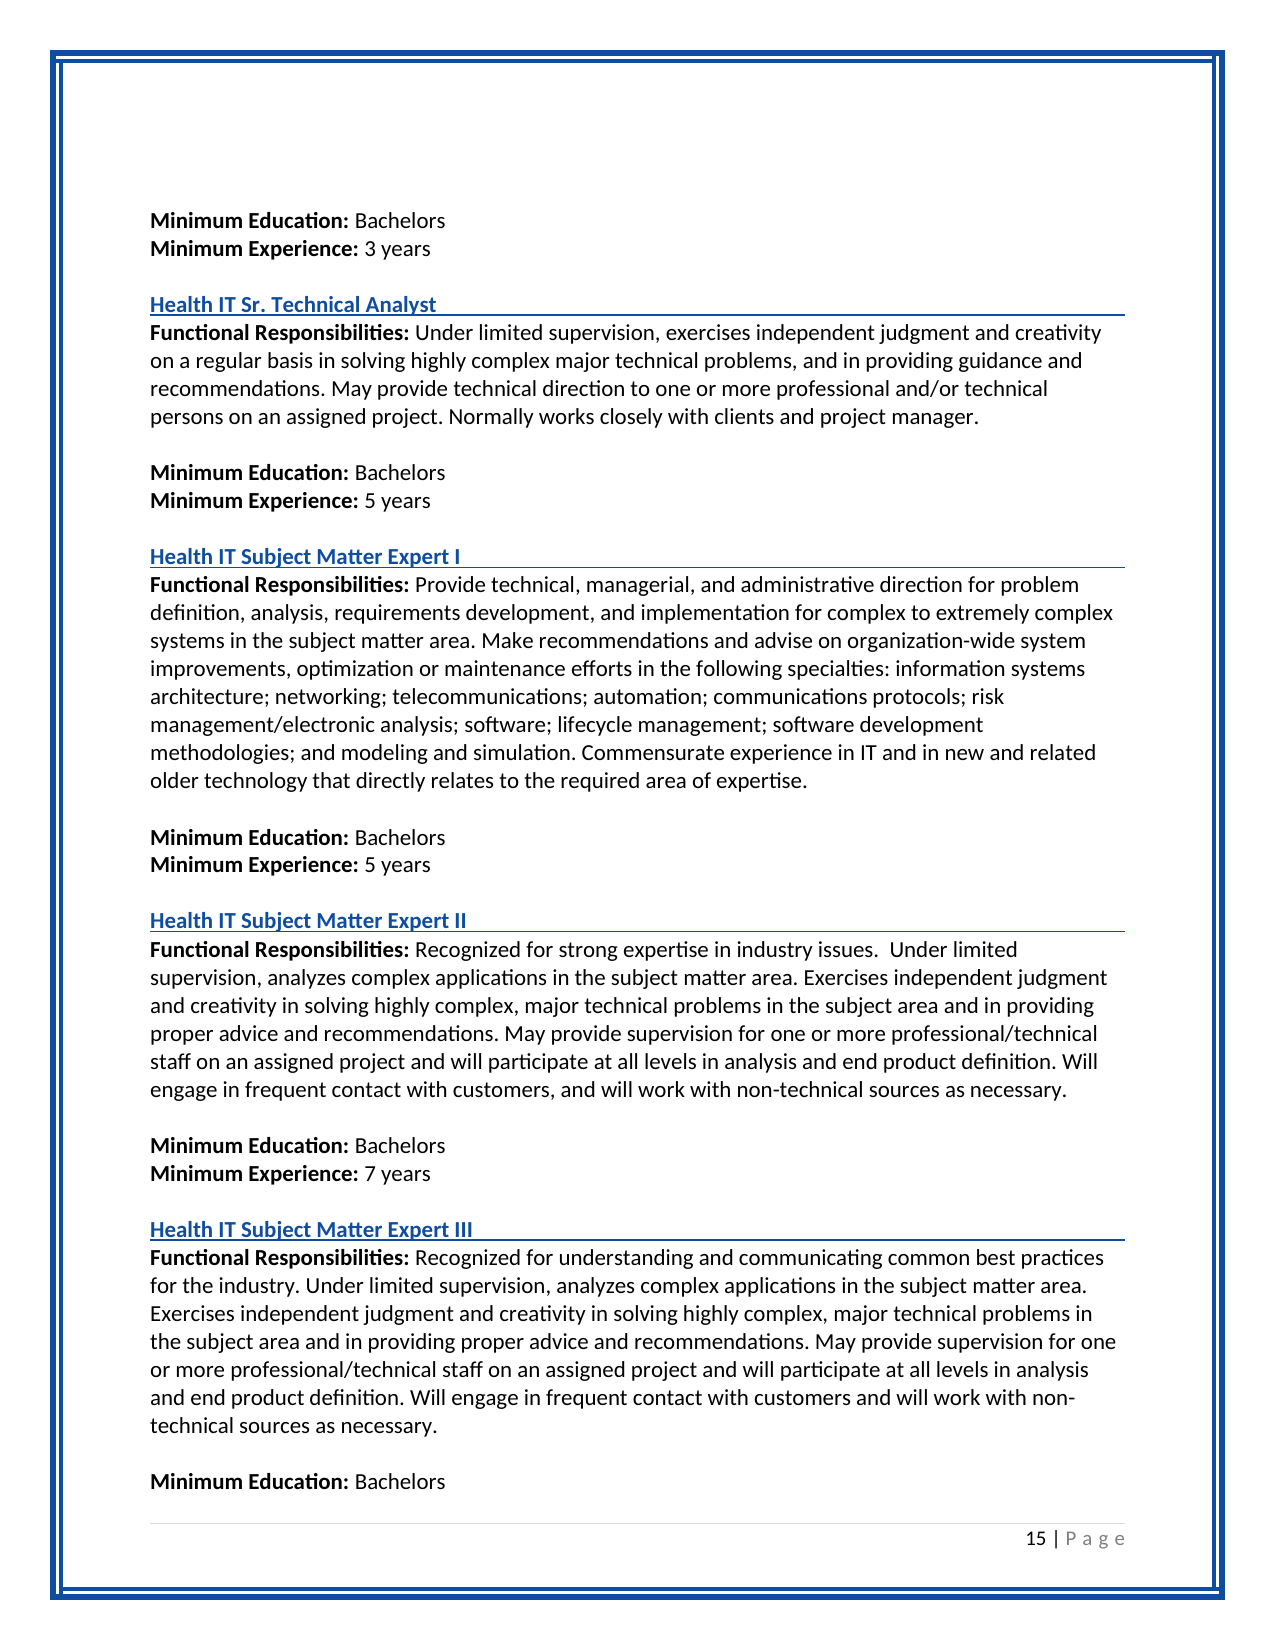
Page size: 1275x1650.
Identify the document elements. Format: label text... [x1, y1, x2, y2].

text Minimum Experience: 3 years [150, 234, 1125, 262]
text Functional Responsibilities: Provide technical, managerial, and administrative direction for problem definition, analysis, requirements development, and implementation for complex to extremely complex systems in the subject matter area. Make recommendations and advise on organization-wide system improvements, optimization or maintenance efforts in the following specialties: information systems architecture; networking; telecommunications; automation; communications protocols; risk management/electronic analysis; software; lifecycle management; software development methodologies; and modeling and simulation. Commensurate experience in IT and in new and related older technology that directly relates to the required area of expertise. [150, 570, 1125, 794]
text Minimum Education: Bachelors [150, 1131, 1125, 1159]
text Functional Responsibilities: Under limited supervision, exercises independent judgment and creativity on a regular basis in solving highly complex major technical problems, and in providing guidance and recommendations. May provide technical direction to one or more professional and/or technical persons on an assigned project. Normally works closely with clients and project manager. [150, 318, 1125, 430]
text Minimum Education: Bachelors [150, 1467, 1125, 1495]
text Minimum Education: Bachelors [150, 458, 1125, 486]
text Health IT Sr. Technical Analyst [150, 290, 1125, 314]
text Functional Responsibilities: Recognized for strong expertise in industry issues. Under limited supervision, analyzes complex applications in the subject matter area. Exercises independent judgment and creativity in solving highly complex, major technical problems in the subject area and in providing proper advice and recommendations. May provide supervision for one or more professional/technical staff on an assigned project and will participate at all levels in analysis and end product definition. Will engage in frequent contact with customers, and will work with non-technical sources as necessary. [150, 935, 1125, 1103]
text Health IT Subject Matter Expert II [150, 907, 1125, 931]
text Minimum Experience: 7 years [150, 1159, 1125, 1187]
text Health IT Subject Matter Expert I [150, 542, 1125, 567]
text Functional Responsibilities: Recognized for understanding and communicating common best practices for the industry. Under limited supervision, analyzes complex applications in the subject matter area. Exercises independent judgment and creativity in solving highly complex, major technical problems in the subject area and in providing proper advice and recommendations. May provide supervision for one or more professional/technical staff on an assigned project and will participate at all levels in analysis and end product definition. Will engage in frequent contact with customers and will work with non-technical sources as necessary. [150, 1243, 1125, 1439]
text Minimum Education: Bachelors [150, 206, 1125, 234]
text Minimum Experience: 5 years [150, 851, 1125, 879]
text Minimum Education: Bachelors [150, 823, 1125, 851]
text Minimum Experience: 5 years [150, 486, 1125, 514]
text Health IT Subject Matter Expert III [150, 1215, 1125, 1239]
